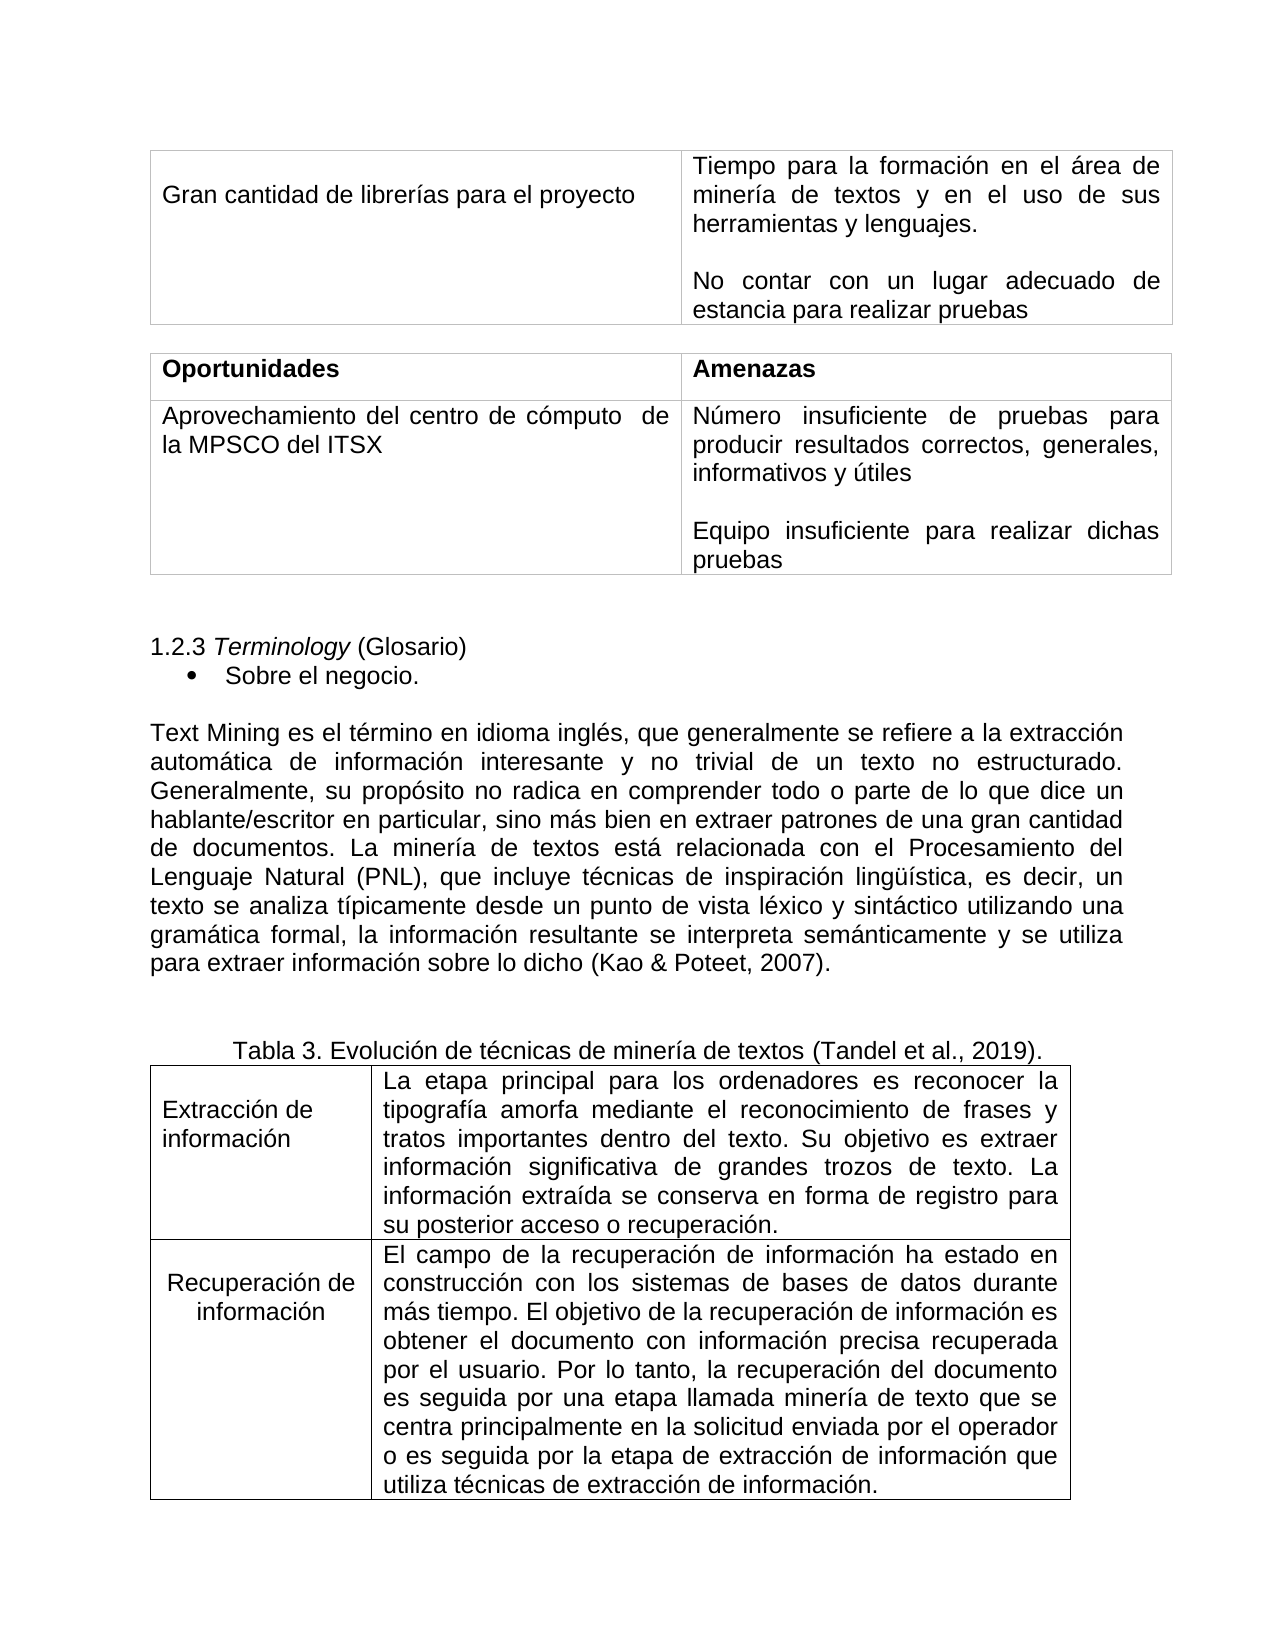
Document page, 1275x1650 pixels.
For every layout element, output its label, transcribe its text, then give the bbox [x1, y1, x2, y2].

table_header Oportunidades [151, 354, 681, 400]
table_header Extracción de información [151, 1066, 371, 1239]
table_cell Aprovechamiento del centro de cómputo de la MPSCO del ITSX [151, 401, 681, 573]
table_cell Número insuficiente de pruebas para producir resultados correctos, generales, informativos y útiles Equipo insuficiente para realizar dichas pruebas [682, 401, 1171, 573]
table_header Amenazas [682, 354, 1171, 400]
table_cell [151, 151, 681, 323]
text 1.2.3 Terminology (Glosario) [150, 632, 1125, 661]
table_header La etapa principal para los ordenadores es reconocer la tipografía amorfa mediante el reconocimiento de frases y tratos importantes dentro del texto. Su objetivo es extraer información significativa de grandes trozos de texto. La información extraída se conserva en forma de registro para su posterior acceso o recuperación. [372, 1066, 1070, 1239]
table_cell El campo de la recuperación de información ha estado en construcción con los sistemas de bases de datos durante más tiempo. El objetivo de la recuperación de información es obtener el documento con información precisa recuperada por el usuario. Por lo tanto, la recuperación del documento es seguida por una etapa llamada minería de texto que se centra principalmente en la solicitud enviada por el operador o es seguida por la etapa de extracción de información que utiliza técnicas de extracción de información. [372, 1240, 1070, 1498]
text Tabla 3. Evolución de técnicas de minería de textos (Tandel et al., 2019). [150, 1036, 1125, 1065]
table_cell Recuperación de información [151, 1240, 371, 1498]
text Text Mining es el término en idioma inglés, que generalmente se refiere a la extracción automática de información interesante y no trivial de un texto no estructurado. Generalmente, su propósito no radica en comprender todo o parte de lo que dice un hablante/escritor en particular, sino más bien en extraer patrones de una gran cantidad de documentos. La minería de textos está relacionada con el Procesamiento del Lenguaje Natural (PNL), que incluye técnicas de inspiración lingüística, es decir, un texto se analiza típicamente desde un punto de vista léxico y sintáctico utilizando una gramática formal, la información resultante se interpreta semánticamente y se utiliza para extraer información sobre lo dicho (Kao & Poteet, 2007). [150, 718, 1125, 977]
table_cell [682, 151, 1172, 323]
list Sobre el negocio. [187, 661, 1125, 689]
